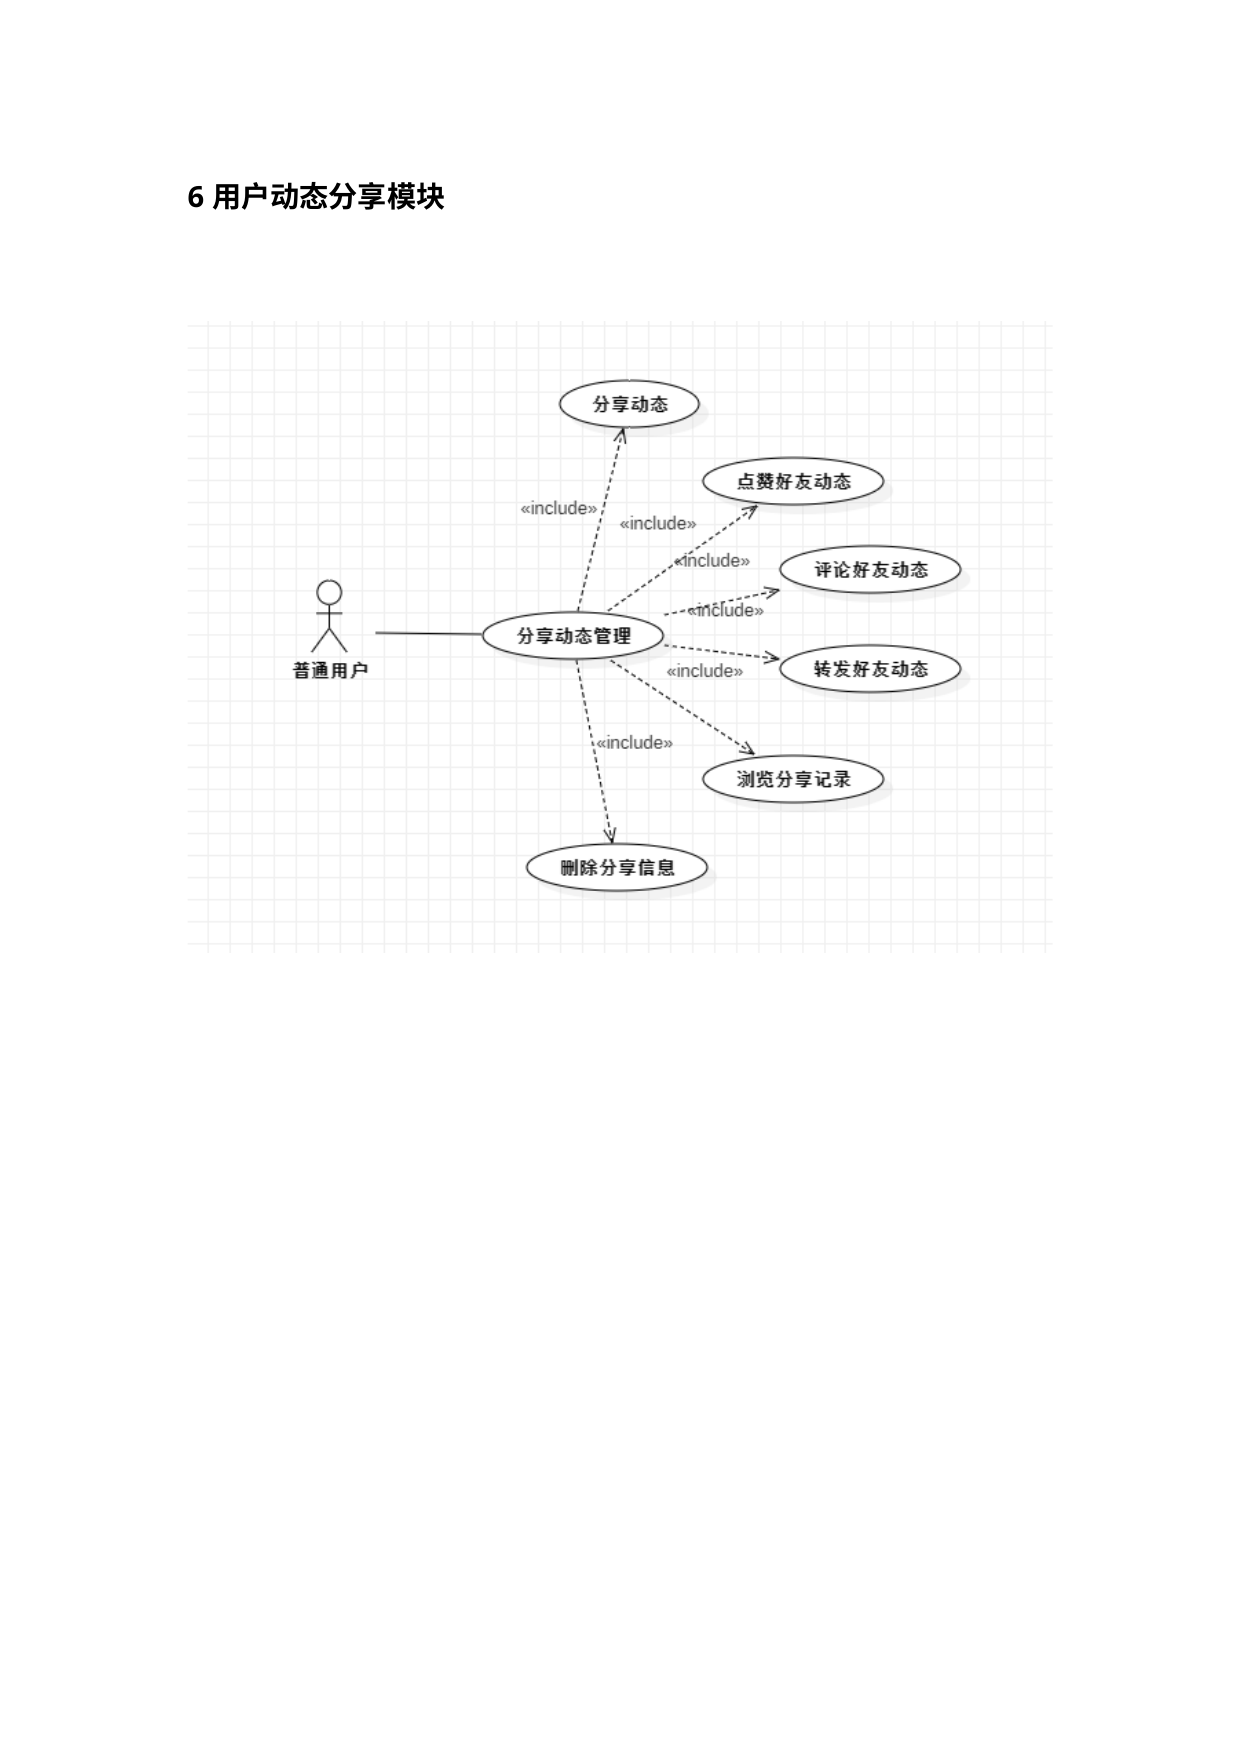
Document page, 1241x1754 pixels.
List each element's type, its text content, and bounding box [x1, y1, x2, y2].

subtitle 6 用户动态分享模块 [187, 162, 1053, 227]
picture [187, 321, 1053, 953]
